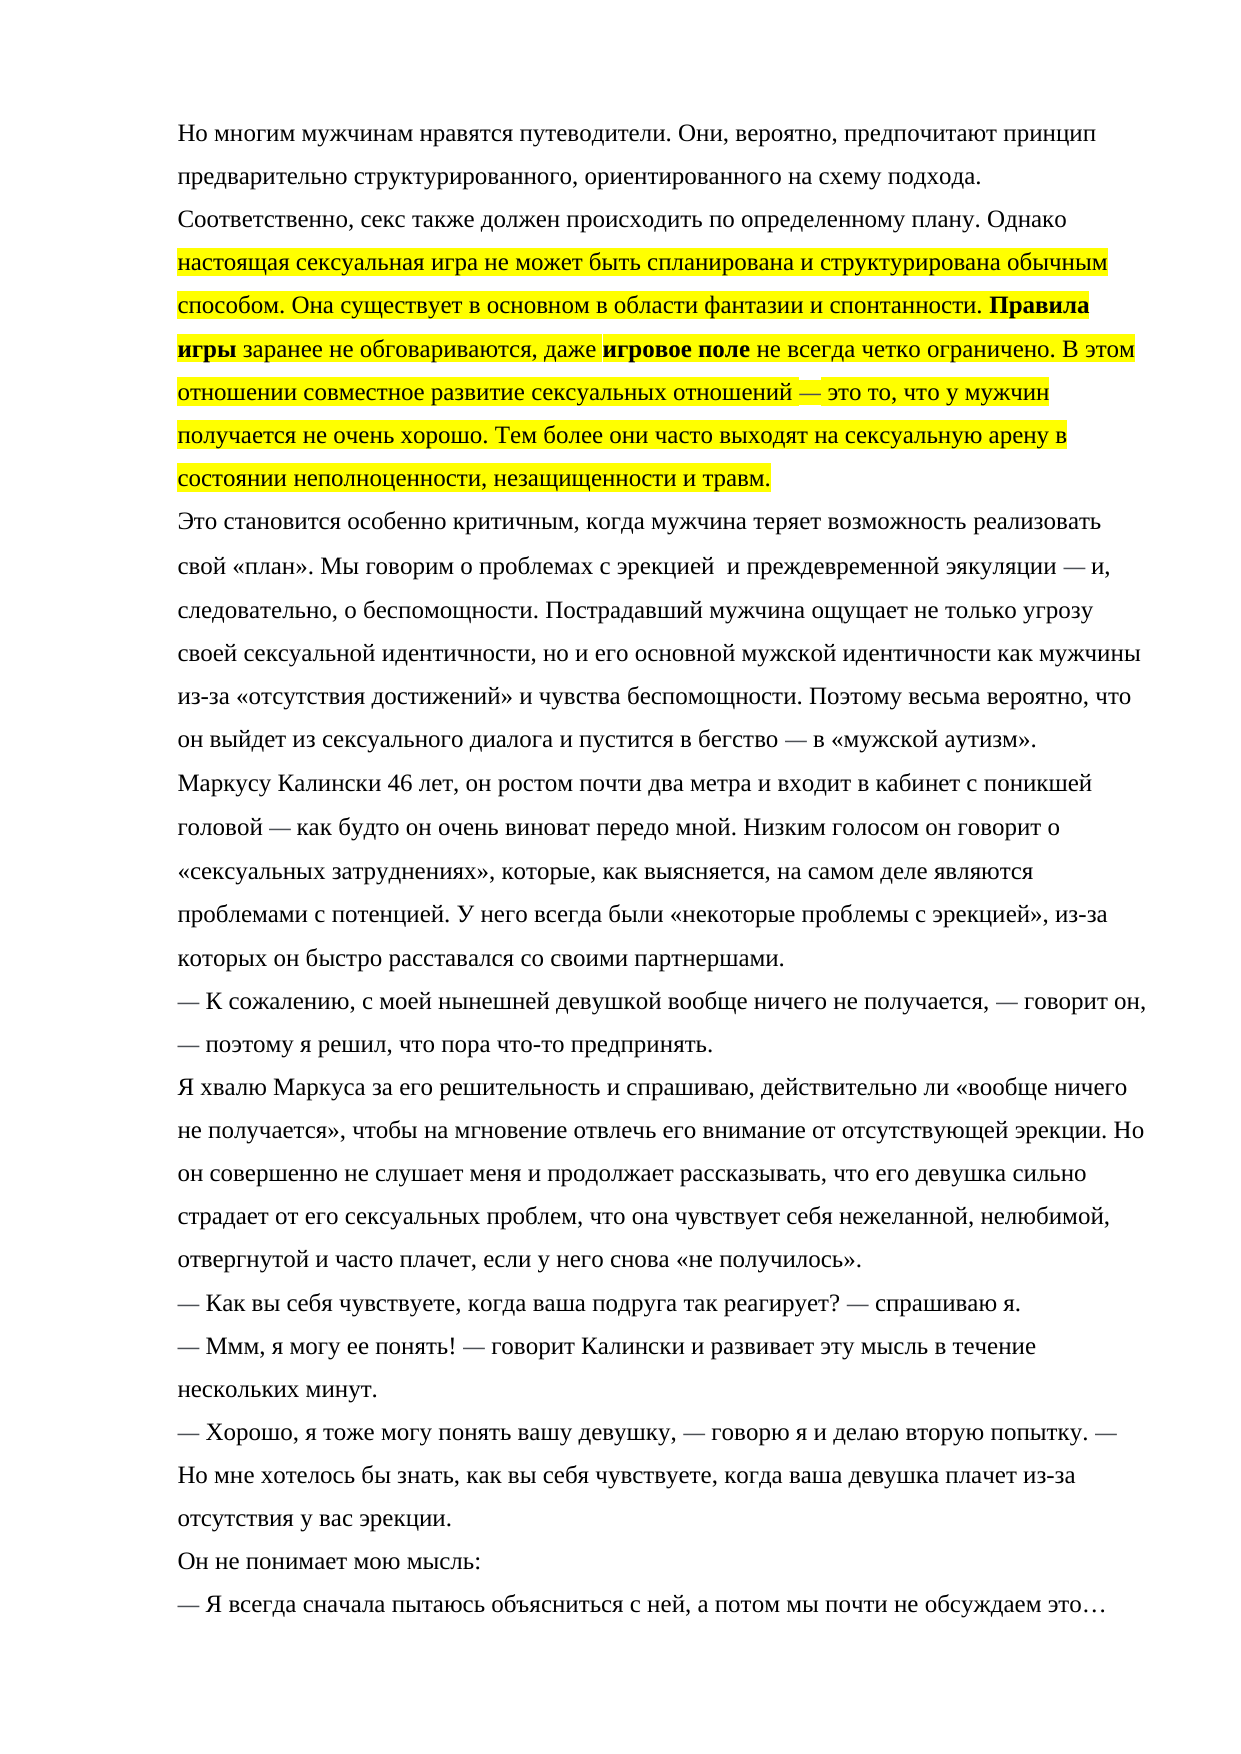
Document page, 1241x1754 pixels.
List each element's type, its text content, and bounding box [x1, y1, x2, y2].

text — Хорошо, я тоже могу понять вашу девушку, — говорю я и делаю вторую попытку. — Но мне хотелось бы знать, как вы себя чувствуете, когда ваша девушка плачет из-за отсутствия у вас эрекции. [177, 1417, 1152, 1532]
text — Как вы себя чувствуете, когда ваша подруга так реагирует? — спрашиваю я. [177, 1288, 1152, 1316]
text — Я всегда сначала пытаюсь объясниться с ней, а потом мы почти не обсуждаем это… [177, 1589, 1152, 1618]
text Он не понимает мою мысль: [177, 1546, 1152, 1575]
text Маркусу Калински 46 лет, он ростом почти два метра и входит в кабинет с поникшей головой — как будто он очень виноват передо мной. Низким голосом он говорит о «сексуальных затруднениях», которые, как выясняется, на самом деле являются проблемами с потенцией. У него всегда были «некоторые проблемы с эрекцией», из-за которых он быстро расставался со своими партнершами. [177, 768, 1152, 971]
text Это становится особенно критичным, когда мужчина теряет возможность реализовать свой «план». Мы говорим о проблемах с эрекцией и преждевременной эякуляции — и, следовательно, о беспомощности. Пострадавший мужчина ощущает не только угрозу своей сексуальной идентичности, но и его основной мужской идентичности как мужчины из-за «отсутствия достижений» и чувства беспомощности. Поэтому весьма вероятно, что он выйдет из сексуального диалога и пустится в бегство — в «мужской аутизм». [177, 506, 1152, 753]
text — Ммм, я могу ее понять! — говорит Калински и развивает эту мысль в течение нескольких минут. [177, 1331, 1152, 1403]
text Я хвалю Маркуса за его решительность и спрашиваю, действительно ли «вообще ничего не получается», чтобы на мгновение отвлечь его внимание от отсутствующей эрекции. Но он совершенно не слушает меня и продолжает рассказывать, что его девушка сильно страдает от его сексуальных проблем, что она чувствует себя нежеланной, нелюбимой, отвергнутой и часто плачет, если у него снова «не получилось». [177, 1072, 1152, 1273]
text Но многим мужчинам нравятся путеводители. Они, вероятно, предпочитают принцип предварительно структурированного, ориентированного на схему подхода. Соответственно, секс также должен происходить по определенному плану. Однако настоящая сексуальная игра не может быть спланирована и структурирована обычным способом. Она существует в основном в области фантазии и спонтанности. Правила игры заранее не обговариваются, даже игровое поле не всегда четко ограничено. В этом отношении совместное развитие сексуальных отношений — это то, что у мужчин получается не очень хорошо. Тем более они часто выходят на сексуальную арену в состоянии неполноценности, незащищенности и травм. [177, 118, 1152, 492]
text — К сожалению, с моей нынешней девушкой вообще ничего не получается, — говорит он, — поэтому я решил, что пора что-то предпринять. [177, 986, 1152, 1058]
